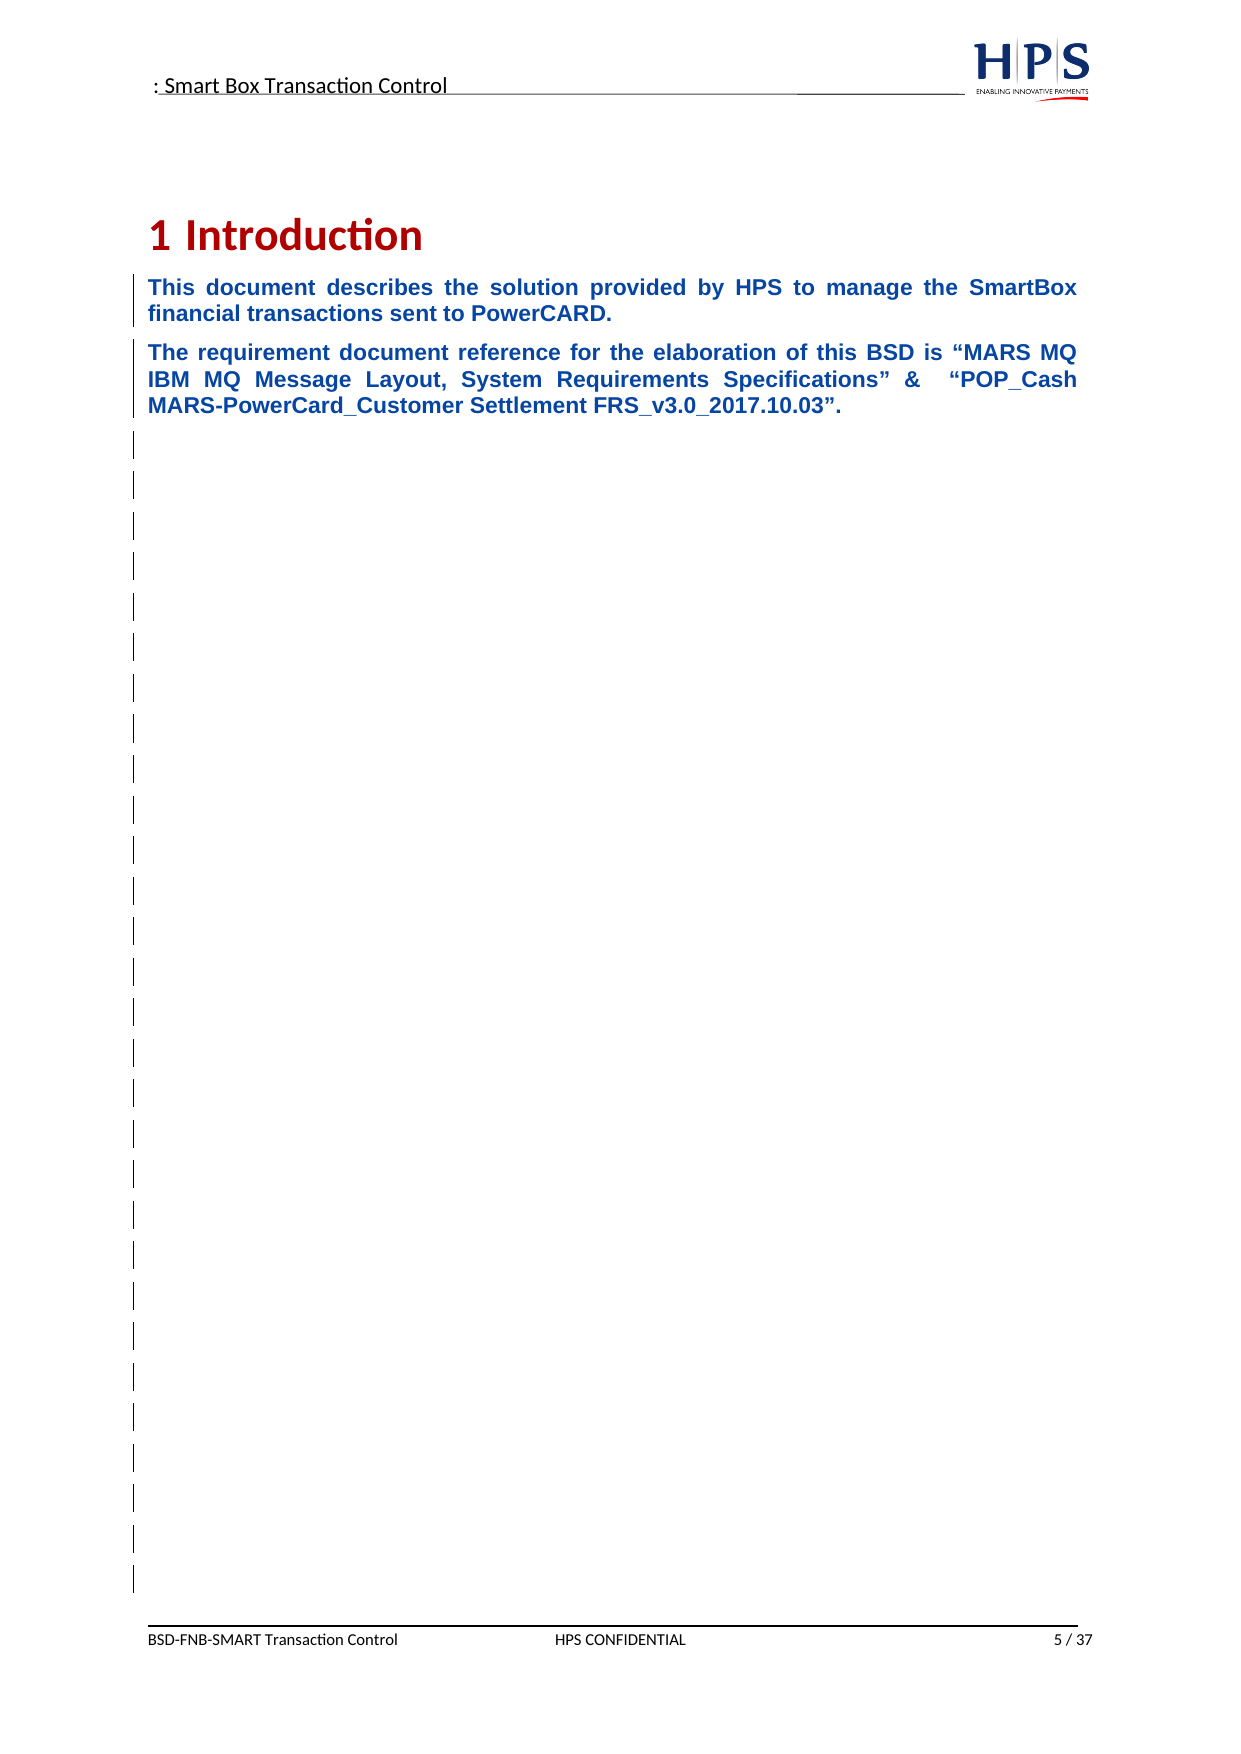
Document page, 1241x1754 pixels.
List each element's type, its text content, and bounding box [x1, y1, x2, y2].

subtitle Introduction [148, 206, 1078, 262]
text This document describes the solution provided by HPS to manage the SmartBox financial transactions sent to PowerCARD. [148, 274, 1078, 327]
picture [974, 37, 1089, 102]
text The requirement document reference for the elaboration of this BSD is “MARS MQ IBM MQ Message Layout, System Requirements Specifications” & “POP_Cash MARS-PowerCard_Customer Settlement FRS_v3.0_2017.10.03”. [148, 339, 1078, 418]
